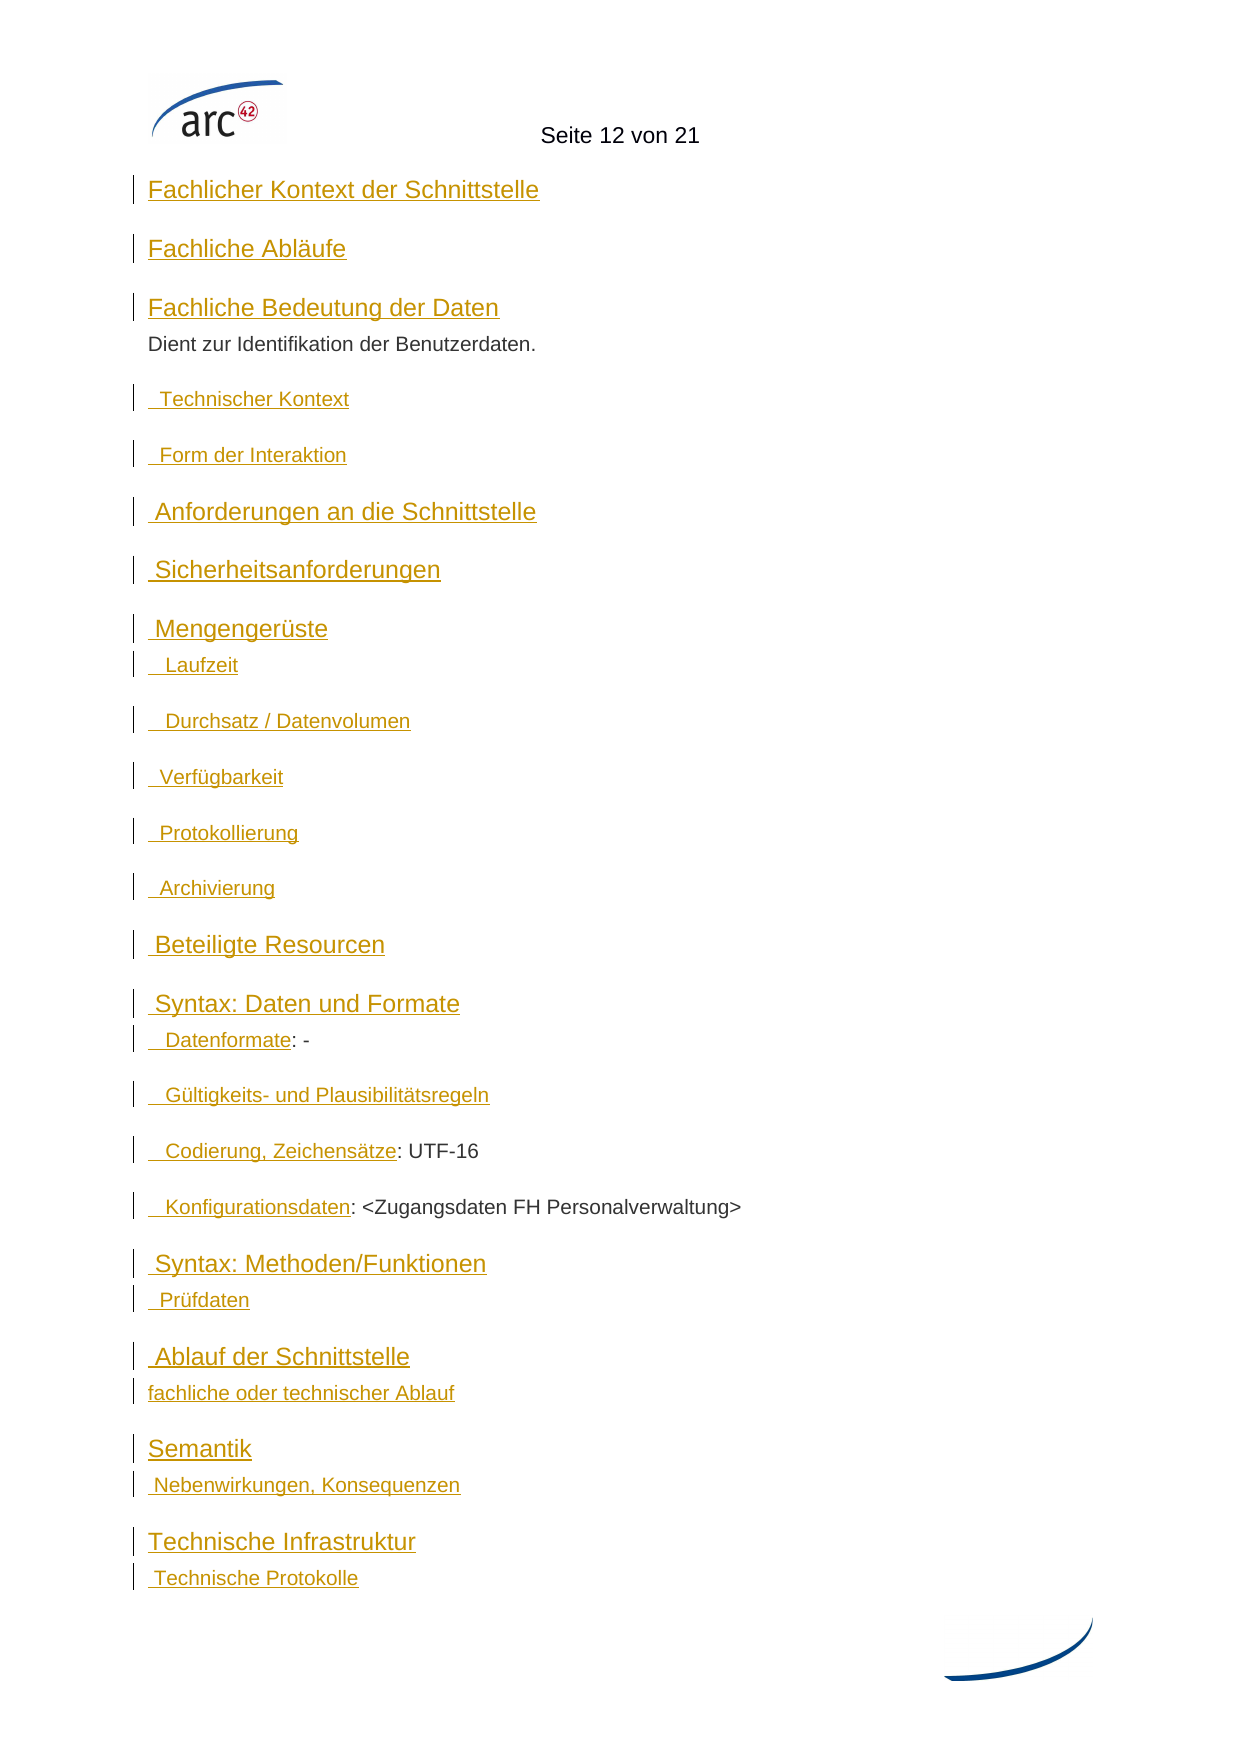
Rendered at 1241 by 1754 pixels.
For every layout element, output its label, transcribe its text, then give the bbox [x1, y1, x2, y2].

picture [147, 73, 288, 144]
text : UTF-16 [148, 1136, 1093, 1163]
text : <Zugangsdaten FH Personalverwaltung> [148, 1192, 1093, 1219]
text Dient zur Identifikation der Benutzerdaten. [148, 329, 1093, 355]
text : - [148, 1025, 1093, 1052]
picture [944, 1615, 1093, 1681]
